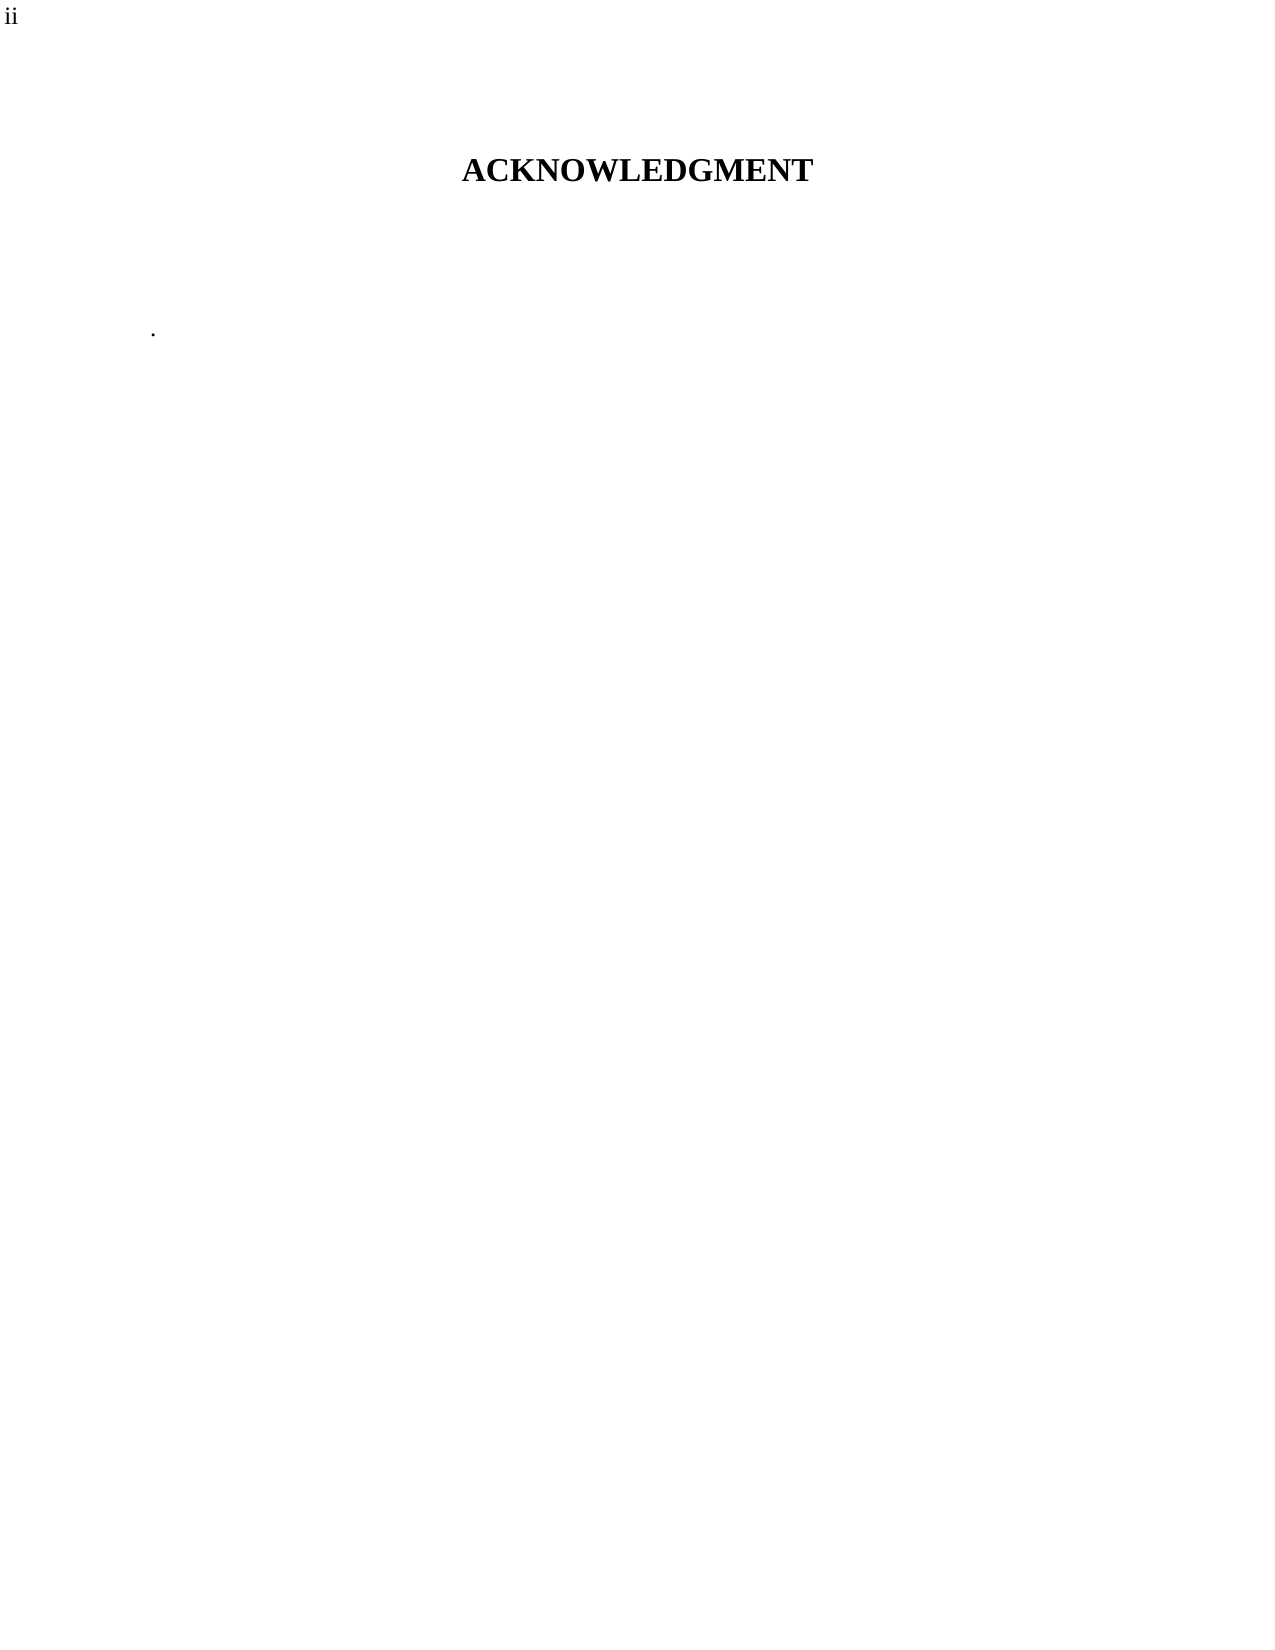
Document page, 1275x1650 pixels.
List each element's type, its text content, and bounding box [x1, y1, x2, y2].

subtitle ACKNOWLEDGMENT [462, 150, 1137, 189]
text . [150, 313, 1137, 341]
